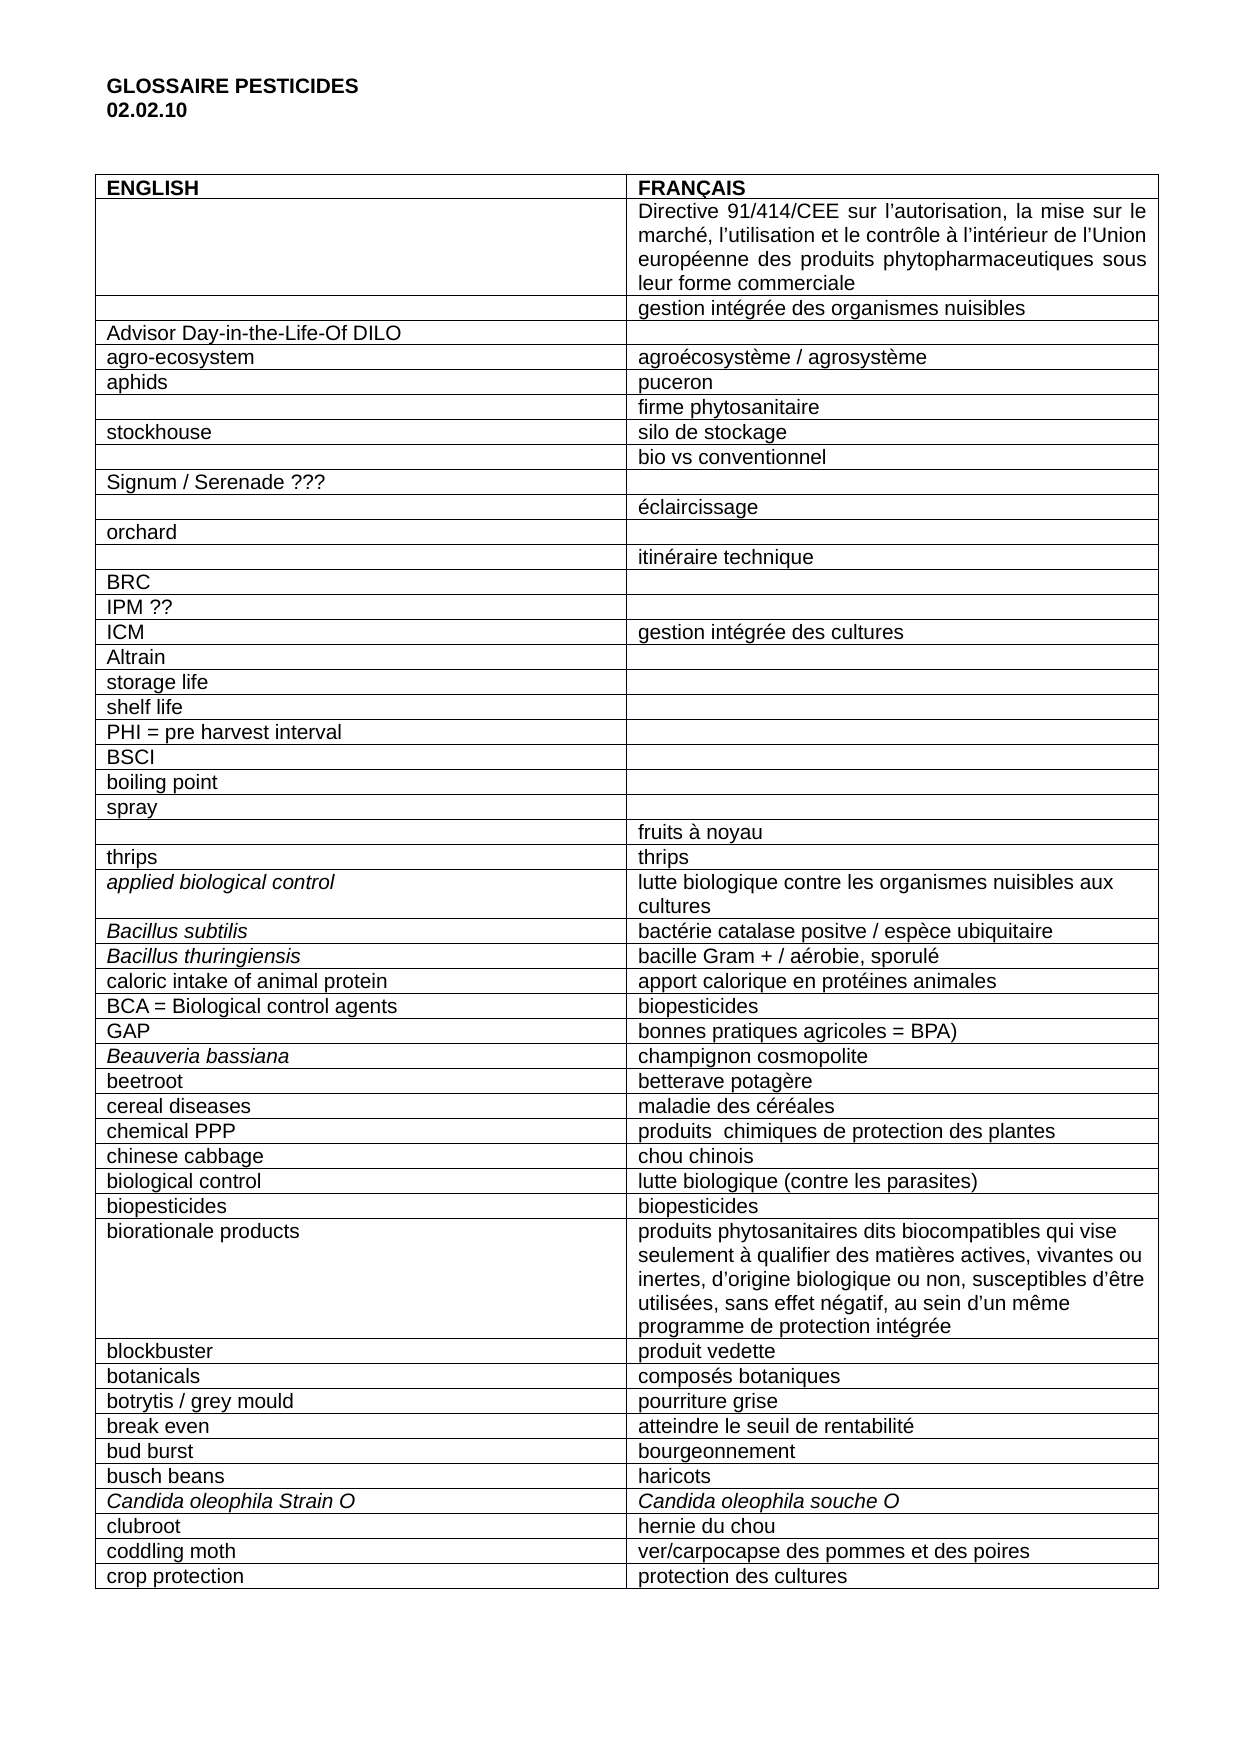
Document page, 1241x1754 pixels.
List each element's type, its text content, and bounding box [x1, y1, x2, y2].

table_cell break even [96, 1414, 626, 1438]
table_cell IPM ?? [96, 595, 626, 618]
table_cell éclaircissage [627, 495, 1158, 518]
table_cell applied biological control [96, 870, 626, 917]
table_cell botrytis / grey mould [96, 1389, 626, 1413]
table_cell composés botaniques [627, 1364, 1158, 1388]
table_cell aphids [96, 370, 626, 393]
table_cell [96, 545, 626, 568]
table_cell clubroot [96, 1514, 626, 1538]
table_cell Bacillus thuringiensis [96, 944, 626, 967]
table_cell biopesticides [627, 1194, 1158, 1217]
table_cell bactérie catalase positve / espèce ubiquitaire [627, 919, 1158, 942]
table_cell cereal diseases [96, 1094, 626, 1117]
table_cell lutte biologique (contre les parasites) [627, 1169, 1158, 1192]
table_cell storage life [96, 670, 626, 693]
table_cell fruits à noyau [627, 820, 1158, 843]
table_cell [96, 820, 626, 843]
table_cell betterave potagère [627, 1069, 1158, 1092]
table_cell PHI = pre harvest interval [96, 720, 626, 743]
table_cell crop protection [96, 1564, 626, 1588]
table_cell Candida oleophila Strain O [96, 1489, 626, 1513]
table_cell [96, 296, 626, 320]
table_cell Beauveria bassiana [96, 1044, 626, 1067]
table_header FRANÇAIS [627, 175, 1158, 198]
table_cell bacille Gram + / aérobie, sporulé [627, 944, 1158, 967]
table_cell itinéraire technique [627, 545, 1158, 568]
table_cell chou chinois [627, 1144, 1158, 1167]
table_cell ICM [96, 620, 626, 643]
table_cell [627, 770, 1158, 793]
table_cell lutte biologique contre les organismes nuisibles aux cultures [627, 870, 1158, 917]
table_cell [627, 670, 1158, 693]
table_cell [627, 745, 1158, 768]
table_cell gestion intégrée des organismes nuisibles [627, 296, 1158, 320]
table_cell stockhouse [96, 420, 626, 443]
table_cell biological control [96, 1169, 626, 1192]
table_cell boiling point [96, 770, 626, 793]
table_cell agro-ecosystem [96, 345, 626, 368]
table_cell Bacillus subtilis [96, 919, 626, 942]
table_cell silo de stockage [627, 420, 1158, 443]
table_cell Candida oleophila souche O [627, 1489, 1158, 1513]
table_cell produits phytosanitaires dits biocompatibles qui vise seulement à qualifier des matières actives, vivantes ou inertes, d’origine biologique ou non, susceptibles d’être utilisées, sans effet négatif, au sein d’un même programme de protection intégrée [627, 1219, 1158, 1338]
table_cell [627, 695, 1158, 718]
table_cell shelf life [96, 695, 626, 718]
table_cell thrips [627, 845, 1158, 868]
table_cell champignon cosmopolite [627, 1044, 1158, 1067]
table_cell biorationale products [96, 1219, 626, 1338]
table_cell BRC [96, 570, 626, 593]
table_cell bud burst [96, 1439, 626, 1463]
table_cell [627, 321, 1158, 343]
table_cell [96, 495, 626, 518]
table_cell [627, 795, 1158, 818]
table_cell gestion intégrée des cultures [627, 620, 1158, 643]
table_cell [627, 520, 1158, 543]
table_cell [627, 595, 1158, 618]
table_cell [627, 720, 1158, 743]
table_cell botanicals [96, 1364, 626, 1388]
table_cell beetroot [96, 1069, 626, 1092]
table_cell orchard [96, 520, 626, 543]
table_cell bonnes pratiques agricoles = BPA) [627, 1019, 1158, 1042]
table_cell maladie des céréales [627, 1094, 1158, 1117]
table_header ENGLISH [96, 175, 626, 198]
table_cell firme phytosanitaire [627, 395, 1158, 418]
table_cell chinese cabbage [96, 1144, 626, 1167]
table_cell thrips [96, 845, 626, 868]
table_cell GAP [96, 1019, 626, 1042]
table_cell bourgeonnement [627, 1439, 1158, 1463]
table_cell bio vs conventionnel [627, 445, 1158, 468]
table_cell produits chimiques de protection des plantes [627, 1119, 1158, 1142]
table_cell [96, 199, 626, 295]
table_cell busch beans [96, 1464, 626, 1488]
table_cell caloric intake of animal protein [96, 969, 626, 992]
table_cell ver/carpocapse des pommes et des poires [627, 1539, 1158, 1563]
table_cell apport calorique en protéines animales [627, 969, 1158, 992]
table_cell biopesticides [627, 994, 1158, 1017]
table_cell [96, 445, 626, 468]
table_cell chemical PPP [96, 1119, 626, 1142]
table_cell BCA = Biological control agents [96, 994, 626, 1017]
table_cell pourriture grise [627, 1389, 1158, 1413]
table_cell hernie du chou [627, 1514, 1158, 1538]
table_cell [627, 570, 1158, 593]
table_cell spray [96, 795, 626, 818]
table_cell coddling moth [96, 1539, 626, 1563]
table_cell BSCI [96, 745, 626, 768]
table_cell biopesticides [96, 1194, 626, 1217]
table_cell Directive 91/414/CEE sur l’autorisation, la mise sur le marché, l’utilisation et le contrôle à l’intérieur de l’Union européenne des produits phytopharmaceutiques sous leur forme commerciale [627, 199, 1158, 295]
table_cell [627, 470, 1158, 493]
table_cell [96, 395, 626, 418]
table_cell Signum / Serenade ??? [96, 470, 626, 493]
table_cell Altrain [96, 645, 626, 668]
table_cell haricots [627, 1464, 1158, 1488]
table_cell produit vedette [627, 1339, 1158, 1363]
table_cell [627, 645, 1158, 668]
table_cell blockbuster [96, 1339, 626, 1363]
table_cell atteindre le seuil de rentabilité [627, 1414, 1158, 1438]
table_cell agroécosystème / agrosystème [627, 345, 1158, 368]
table_cell puceron [627, 370, 1158, 393]
table_cell protection des cultures [627, 1564, 1158, 1588]
table_cell Advisor Day-in-the-Life-Of DILO [96, 321, 626, 343]
